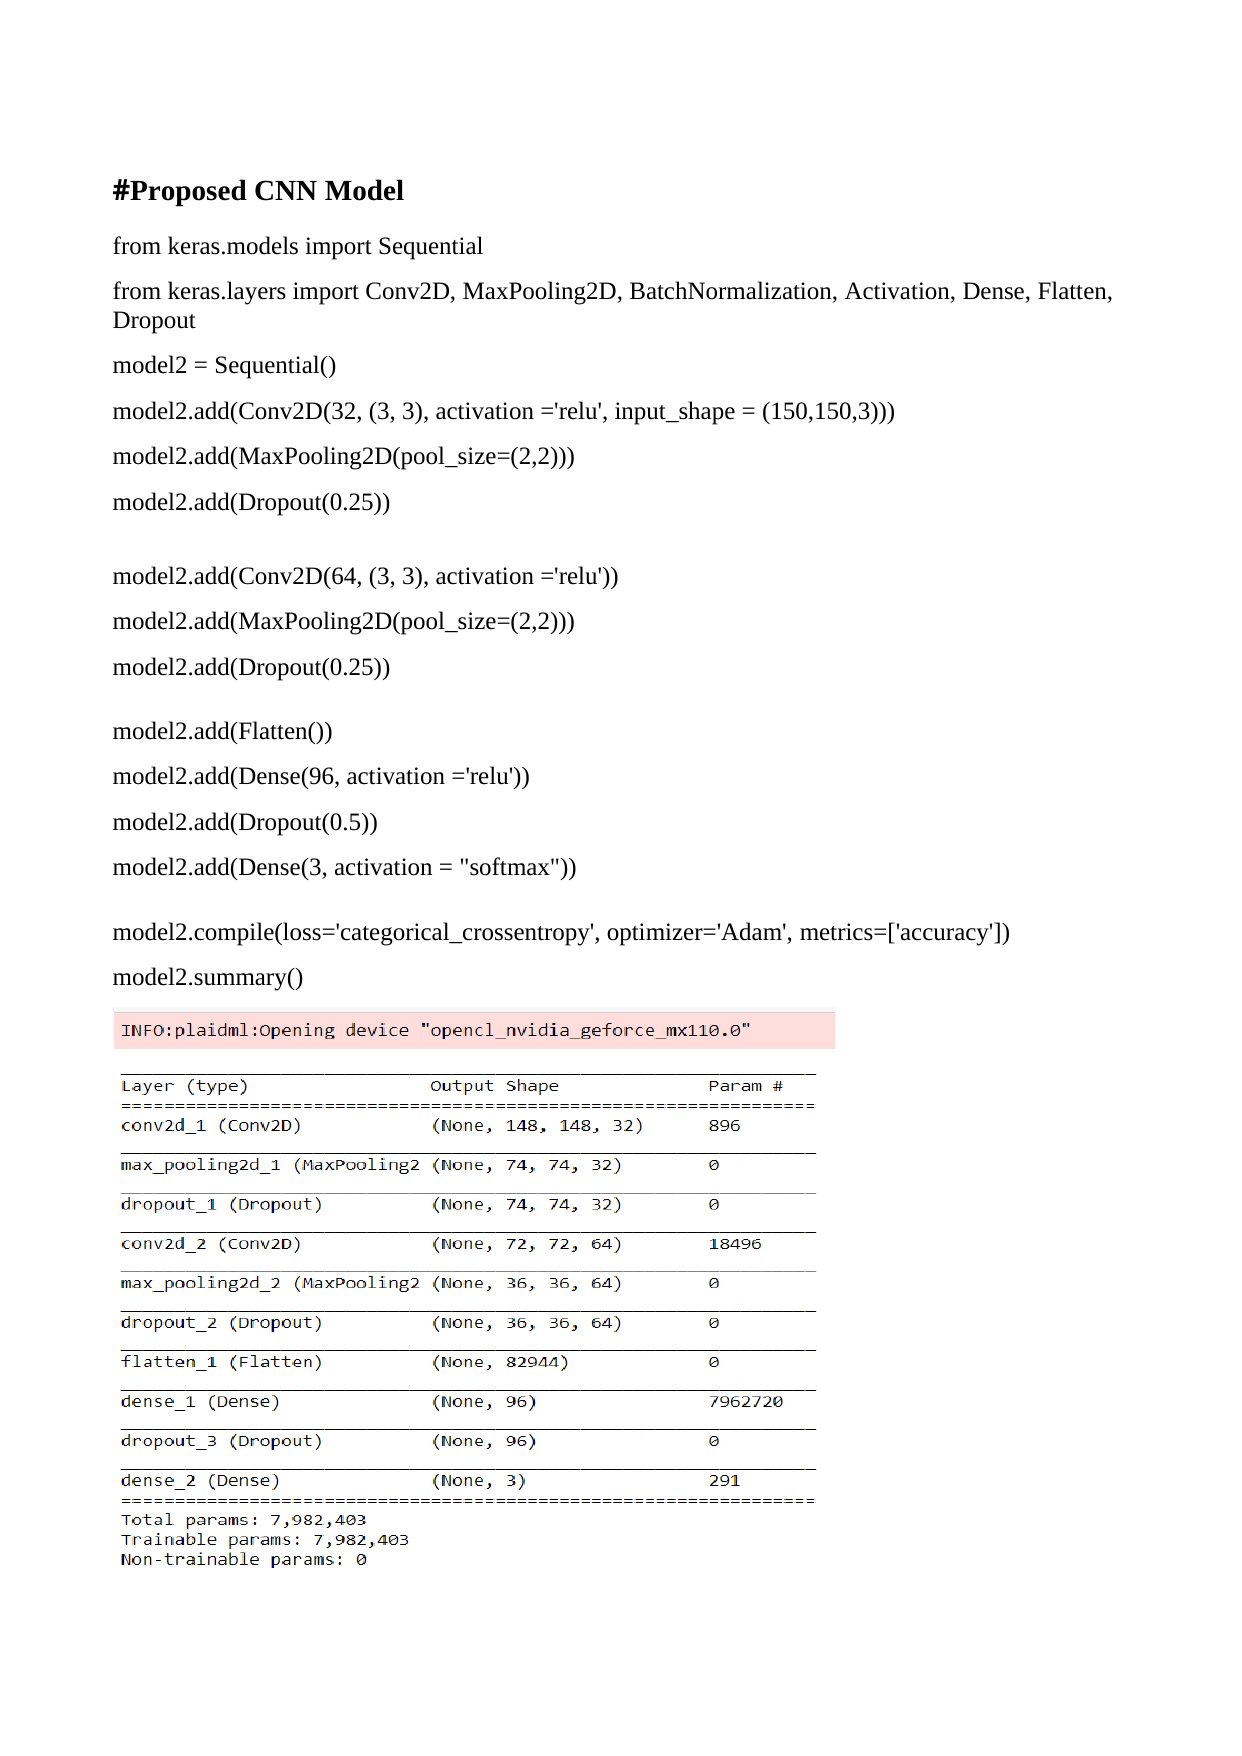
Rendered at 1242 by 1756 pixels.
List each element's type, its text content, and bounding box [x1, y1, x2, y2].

text model2.add(Conv2D(32, (3, 3), activation ='relu', input_shape = (150,150,3))) model2.add(MaxPooling2D(pool_size=(2,2))) [112, 396, 897, 470]
text model2.compile(loss='categorical_crossentropy', optimizer='Adam', metrics=['accuracy']) model2.summary() [112, 917, 1137, 991]
text model2.add(Dense(3, activation = "softmax")) [112, 852, 1183, 881]
text model2.add(Dropout(0.25)) [112, 487, 1183, 516]
text from keras.models import Sequential [112, 231, 1183, 259]
text from keras.layers import Conv2D, MaxPooling2D, BatchNormalization, Activation, Dense, Flatten, [112, 276, 1183, 305]
text Dropout [112, 305, 1183, 334]
subtitle #Proposed CNN Model [112, 169, 1183, 209]
text model2.add(Flatten()) model2.add(Dense(96, activation ='relu')) model2.add(Dropout(0.5)) [112, 716, 532, 836]
text model2 = Sequential() [112, 351, 1183, 379]
text model2.add(Conv2D(64, (3, 3), activation ='relu')) model2.add(MaxPooling2D(pool_size=(2,2))) model2.add(Dropout(0.25)) [112, 561, 621, 680]
picture [113, 1007, 836, 1568]
